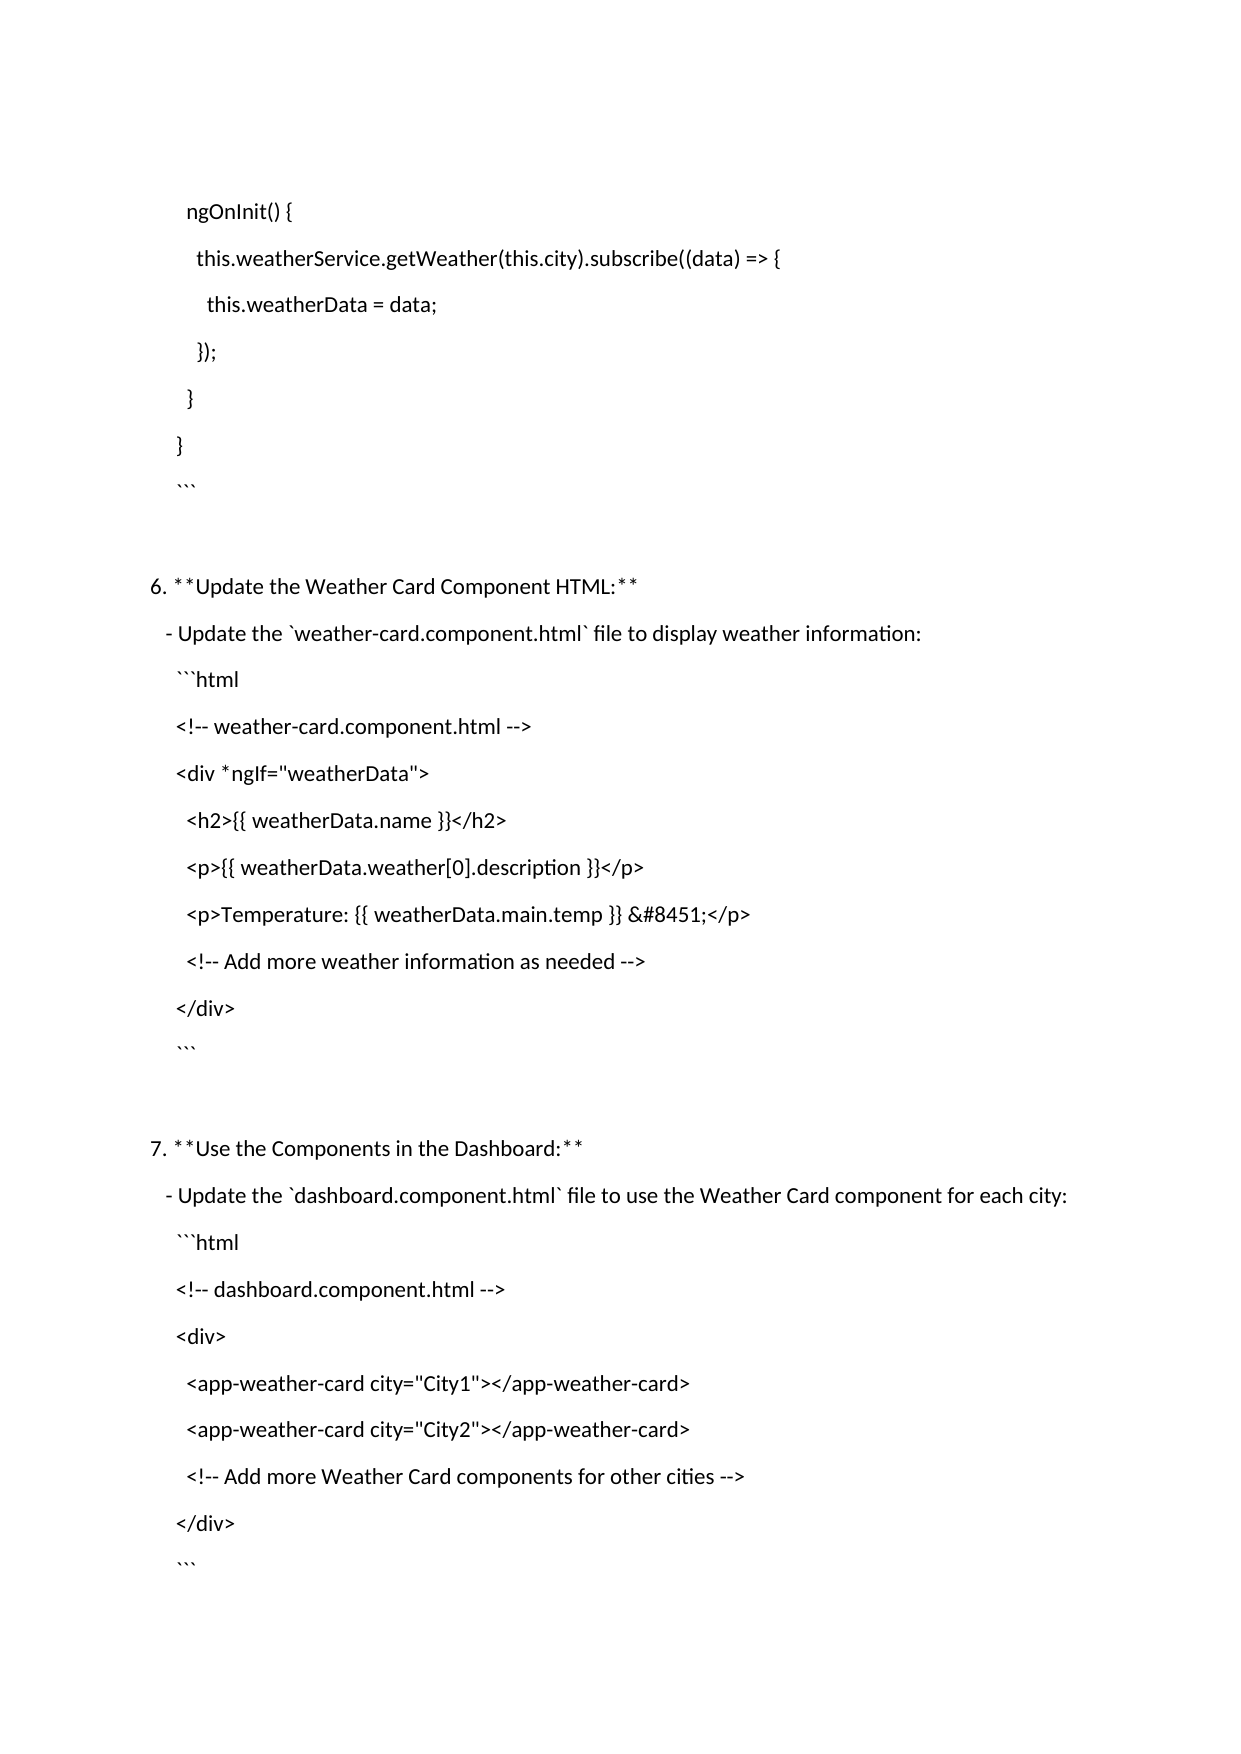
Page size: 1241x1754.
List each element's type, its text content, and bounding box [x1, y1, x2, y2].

text this.weatherData = data; [150, 291, 1090, 319]
text } [150, 384, 1090, 412]
text <!-- Add more weather information as needed --> [150, 947, 1090, 975]
text <app-weather-card city="City1"></app-weather-card> [150, 1369, 1090, 1397]
text ``` [150, 1556, 1090, 1584]
text <div *ngIf="weatherData"> [150, 759, 1090, 787]
text <!-- Add more Weather Card components for other cities --> [150, 1462, 1090, 1491]
text <!-- dashboard.component.html --> [150, 1275, 1090, 1303]
text <h2>{{ weatherData.name }}</h2> [150, 806, 1090, 834]
text } [150, 431, 1090, 459]
text - Update the `weather-card.component.html` file to display weather information: [150, 619, 1090, 647]
text }); [150, 337, 1090, 366]
text </div> [150, 1509, 1090, 1537]
text <app-weather-card city="City2"></app-weather-card> [150, 1416, 1090, 1444]
text ```html [150, 1228, 1090, 1256]
text 6. **Update the Weather Card Component HTML:** [150, 572, 1090, 600]
text <p>{{ weatherData.weather[0].description }}</p> [150, 853, 1090, 881]
text <div> [150, 1322, 1090, 1350]
text ```html [150, 666, 1090, 694]
text this.weatherService.getWeather(this.city).subscribe((data) => { [150, 244, 1090, 272]
text <!-- weather-card.component.html --> [150, 712, 1090, 741]
text ``` [150, 478, 1090, 506]
text ngOnInit() { [150, 197, 1090, 225]
text - Update the `dashboard.component.html` file to use the Weather Card component for each city: [150, 1181, 1090, 1209]
text </div> [150, 994, 1090, 1022]
text 7. **Use the Components in the Dashboard:** [150, 1134, 1090, 1162]
text ``` [150, 1041, 1090, 1069]
text <p>Temperature: {{ weatherData.main.temp }} &#8451;</p> [150, 900, 1090, 928]
